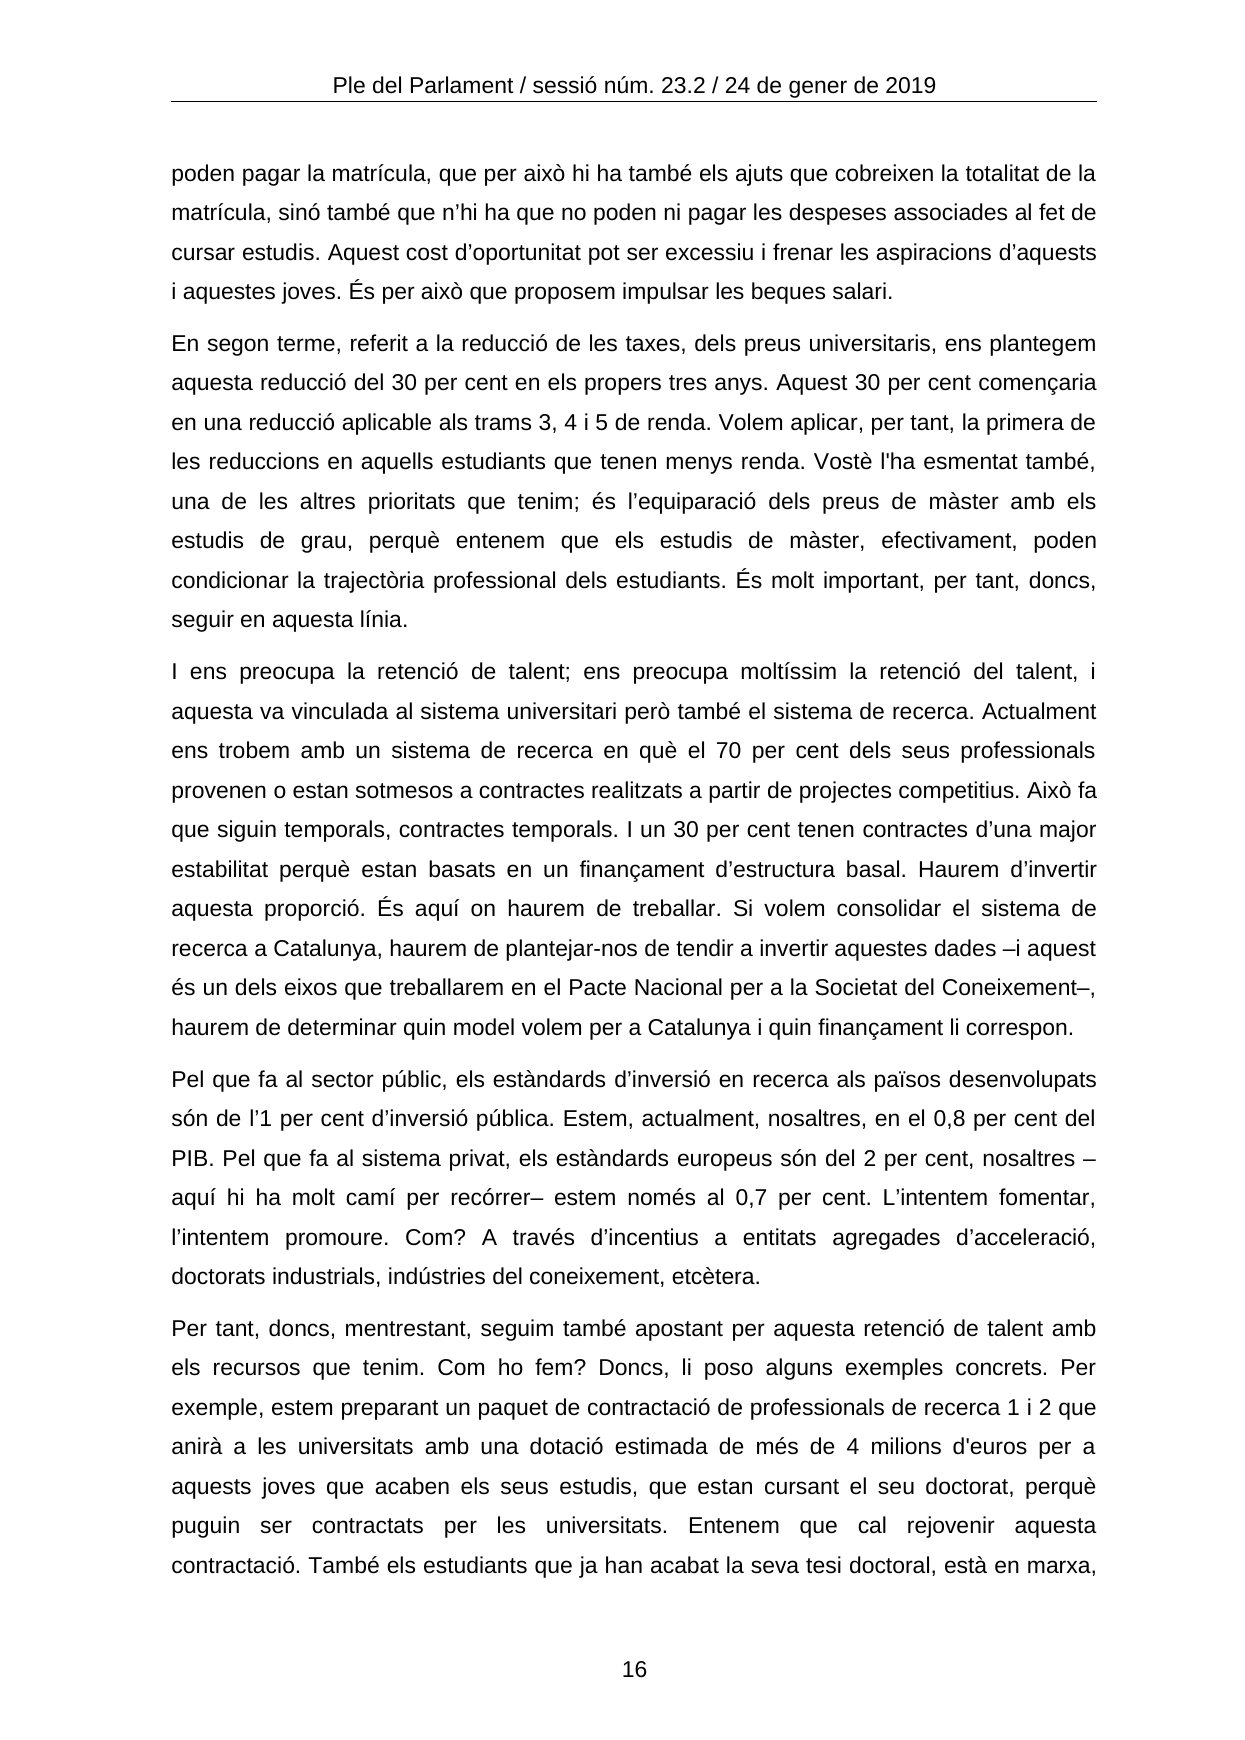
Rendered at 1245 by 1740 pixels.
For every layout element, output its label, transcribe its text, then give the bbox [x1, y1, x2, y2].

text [171, 1315, 1097, 1578]
text I ens preocupa la retenció de talent; ens preocupa moltíssim la retenció del talent, i aquesta va vinculada al sistema universitari però també el sistema de recerca. Actualment ens trobem amb un sistema de recerca en què el 70 per cent dels seus professionals provenen o estan sotmesos a contractes realitzats a partir de projectes competitius. Això fa que siguin temporals, contractes temporals. I un 30 per cent tenen contractes d’una major estabilitat perquè estan basats en un finançament d’estructura basal. Haurem d’invertir aquesta proporció. És aquí on haurem de treballar. Si volem consolidar el sistema de recerca a Catalunya, haurem de plantejar-nos de tendir a invertir aquestes dades –i aquest és un dels eixos que treballarem en el Pacte Nacional per a la Societat del Coneixement–, haurem de determinar quin model volem per a Catalunya i quin finançament li correspon. [171, 658, 1097, 1040]
text En segon terme, referit a la reducció de les taxes, dels preus universitaris, ens plantegem aquesta reducció del 30 per cent en els propers tres anys. Aquest 30 per cent començaria en una reducció aplicable als trams 3, 4 i 5 de renda. Volem aplicar, per tant, la primera de les reduccions en aquells estudiants que tenen menys renda. Vostè l'ha esmentat també, una de les altres prioritats que tenim; és l’equiparació dels preus de màster amb els estudis de grau, perquè entenem que els estudis de màster, efectivament, poden condicionar la trajectòria professional dels estudiants. És molt important, per tant, doncs, seguir en aquesta línia. [171, 330, 1097, 633]
text Pel que fa al sector públic, els estàndards d’inversió en recerca als països desenvolupats són de l’1 per cent d’inversió pública. Estem, actualment, nosaltres, en el 0,8 per cent del PIB. Pel que fa al sistema privat, els estàndards europeus són del 2 per cent, nosaltres –aquí hi ha molt camí per recórrer– estem només al 0,7 per cent. L’intentem fomentar, l’intentem promoure. Com? A través d’incentius a entitats agregades d’acceleració, doctorats industrials, indústries del coneixement, etcètera. [171, 1066, 1097, 1289]
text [171, 159, 1097, 304]
